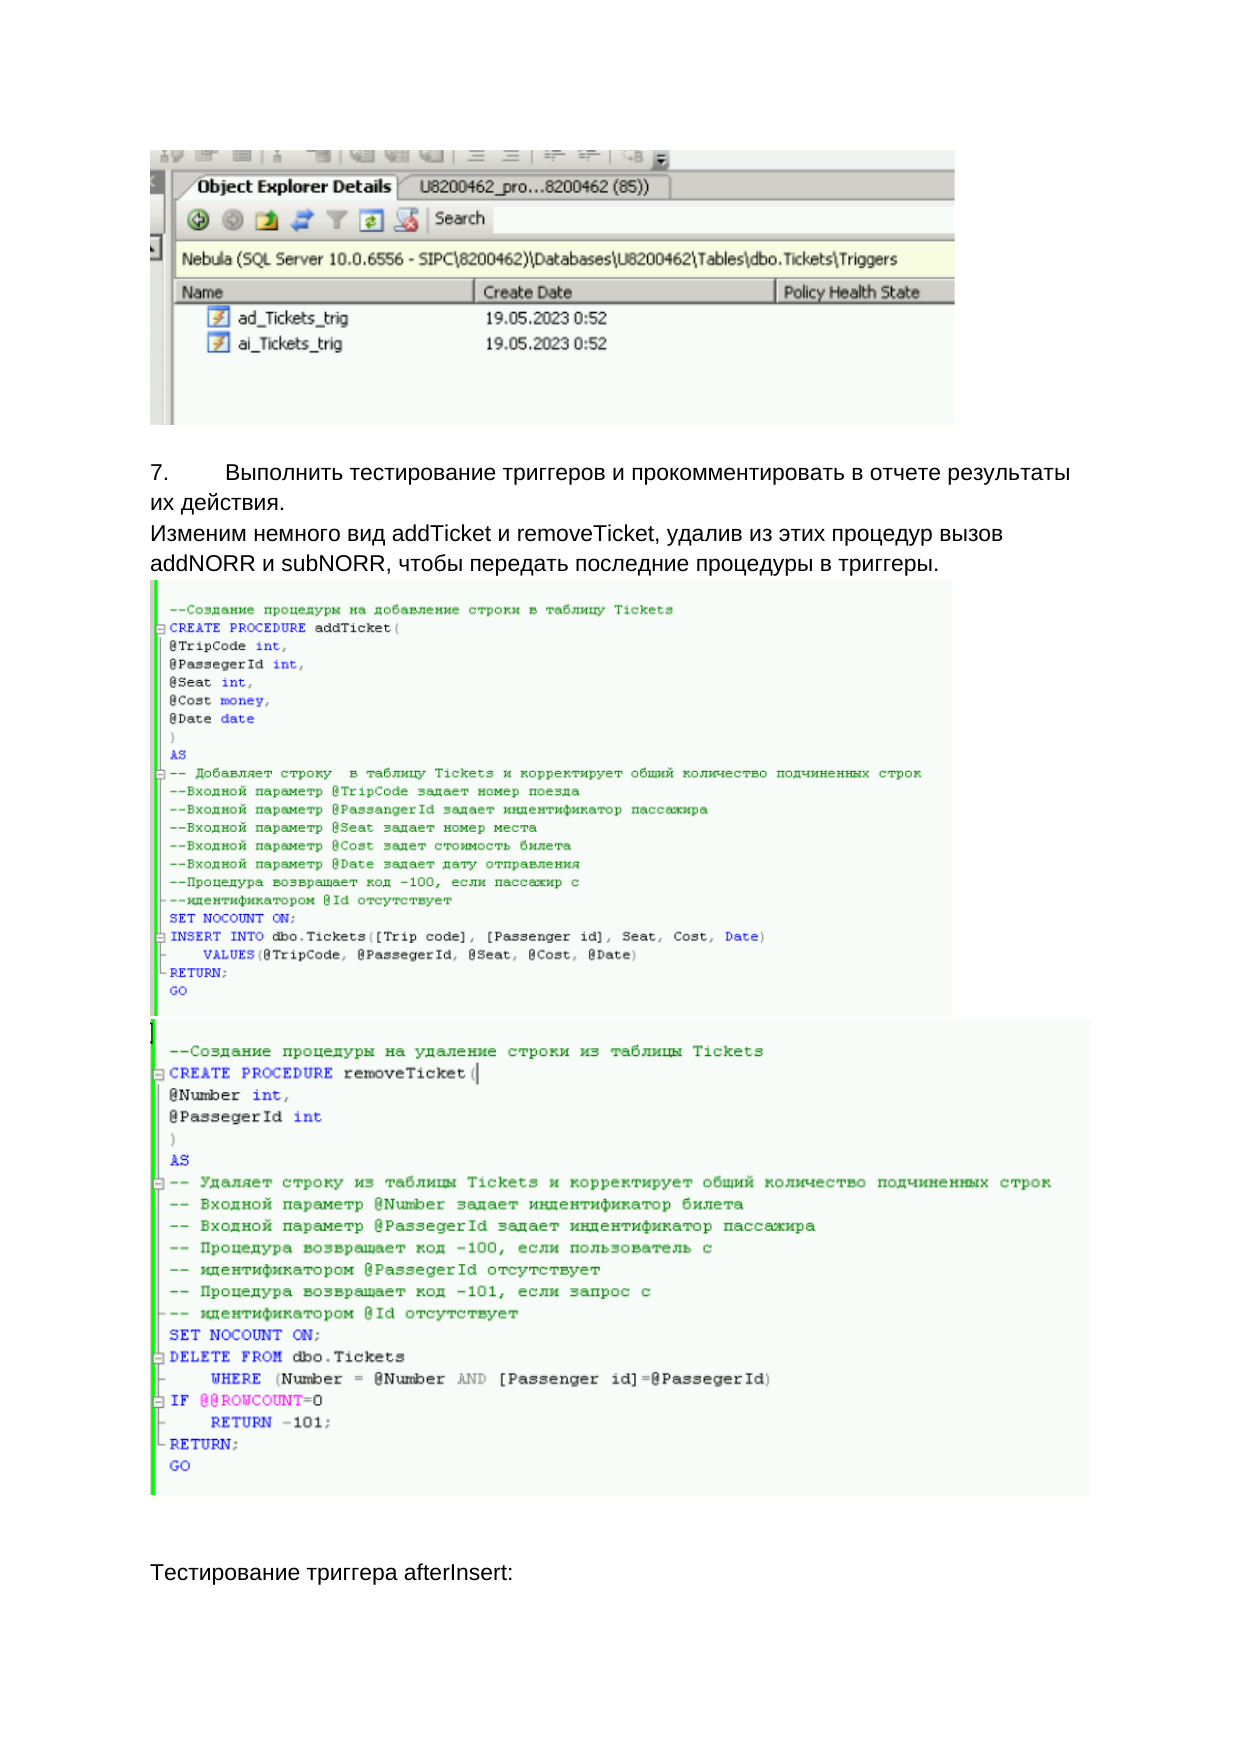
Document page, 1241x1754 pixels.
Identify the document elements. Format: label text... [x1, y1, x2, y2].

picture [150, 150, 955, 425]
picture [150, 1019, 1091, 1495]
picture [150, 580, 953, 1016]
text Изменим немного вид addTicket и removeTicket, удалив из этих процедур вызов addNORR и subNORR, чтобы передать последние процедуры в триггеры. [150, 519, 1090, 576]
text Тестирование триггера afterInsert: [150, 1559, 1090, 1585]
text 7. Выполнить тестирование триггеров и прокомментировать в отчете результаты их действия. [150, 459, 1090, 516]
